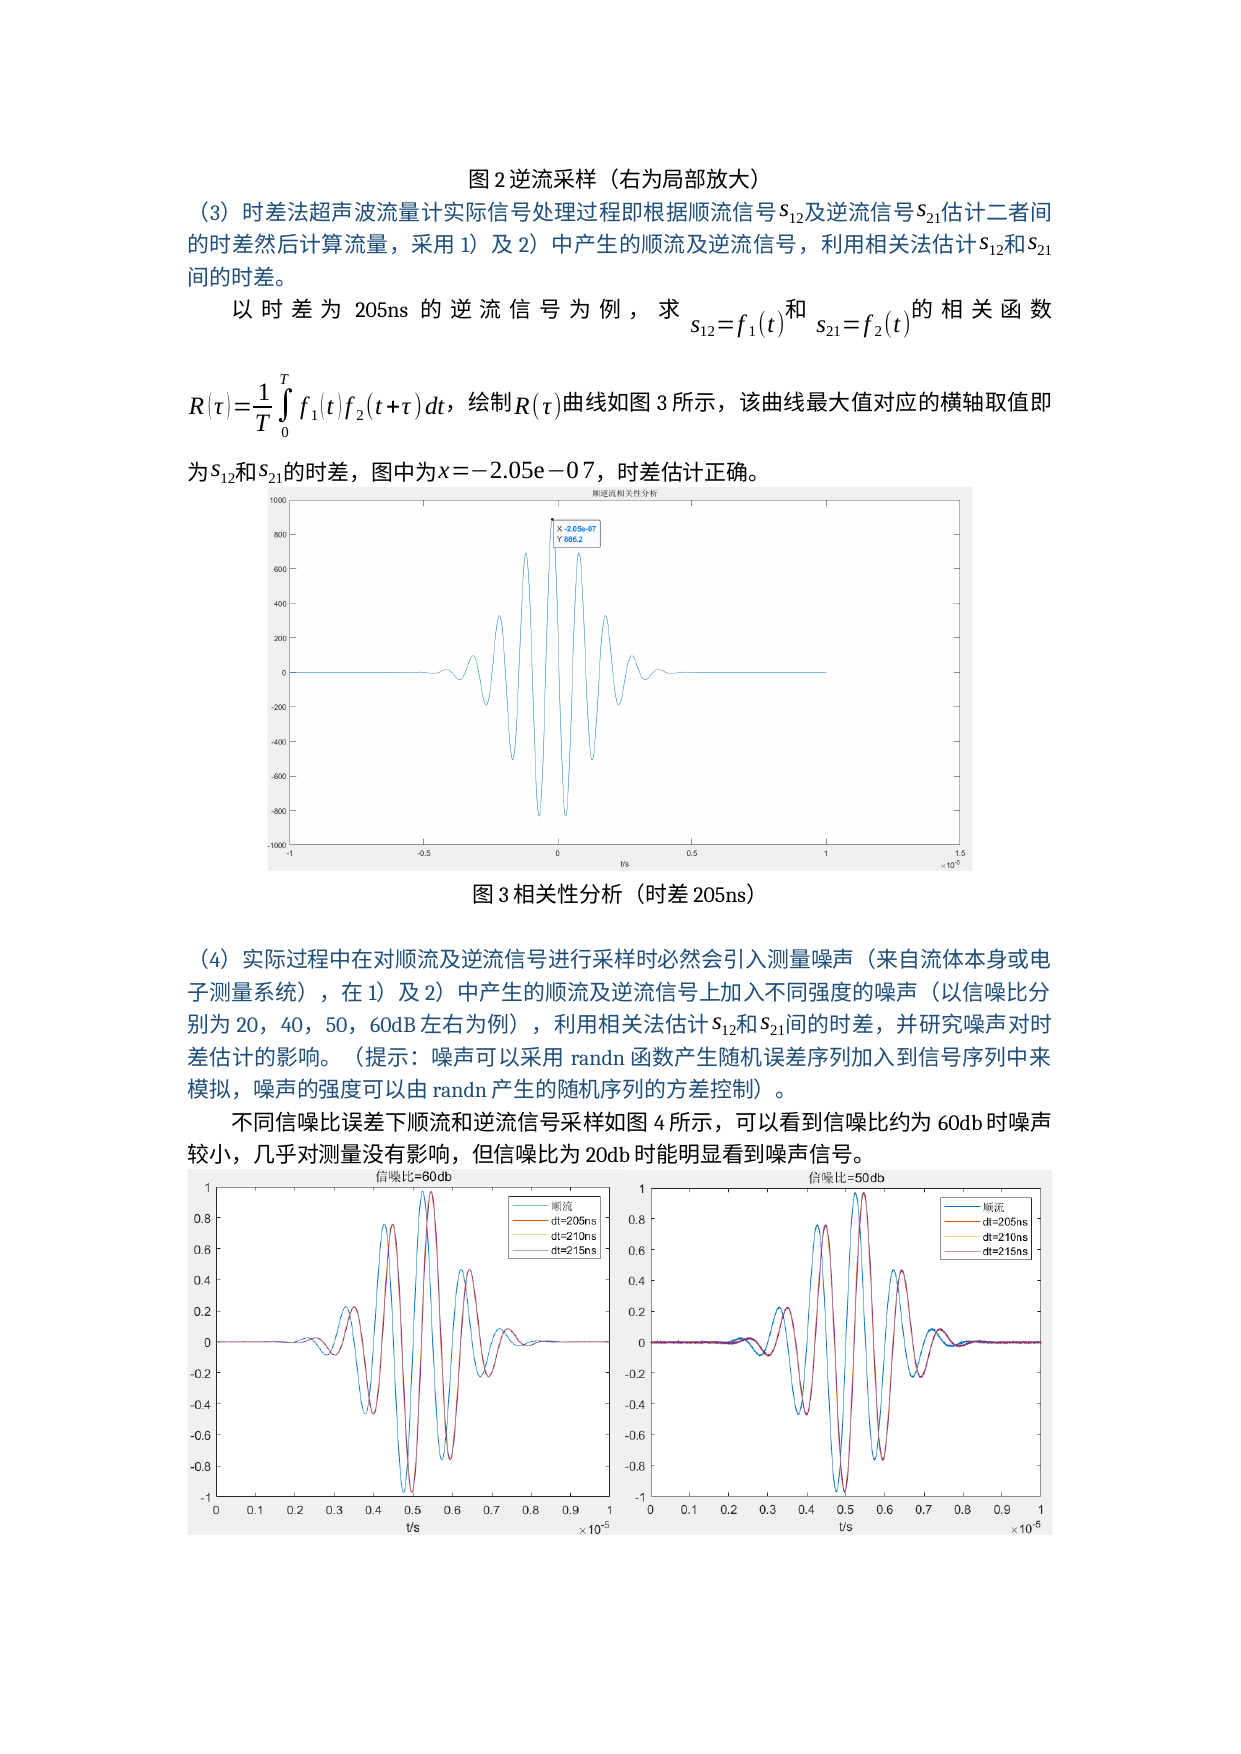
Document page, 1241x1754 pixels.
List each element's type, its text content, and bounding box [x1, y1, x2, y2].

text （3）时差法超声波流量计实际信号处理过程即根据顺流信号及逆流信号估计二者间的时差然后计算流量，采用1）及2）中产生的顺流及逆流信号，利用相关法估计和间的时差。 [187, 194, 1053, 292]
text 图2 逆流采样（右为局部放大） [187, 162, 1053, 194]
picture [267, 487, 973, 871]
text 以时差为205ns的逆流信号为例，求和的相关函数，绘制曲线如图3所示，该曲线最大值对应的横轴取值即为和的时差，图中为，时差估计正确。 [187, 292, 1053, 487]
picture [187, 1169, 1053, 1535]
text （4）实际过程中在对顺流及逆流信号进行采样时必然会引入测量噪声（来自流体本身或电子测量系统），在1）及2）中产生的顺流及逆流信号上加入不同强度的噪声（以信噪比分别为20，40，50，60dB左右为例），利用相关法估计和间的时差，并研究噪声对时差估计的影响。（提示：噪声可以采用randn函数产生随机误差序列加入到信号序列中来模拟，噪声的强度可以由randn产生的随机序列的方差控制）。 [187, 942, 1053, 1104]
text 不同信噪比误差下顺流和逆流信号采样如图4所示，可以看到信噪比约为60db时噪声较小，几乎对测量没有影响，但信噪比为20db时能明显看到噪声信号。 [187, 1104, 1053, 1169]
text 图3 相关性分析（时差205ns） [187, 877, 1053, 909]
